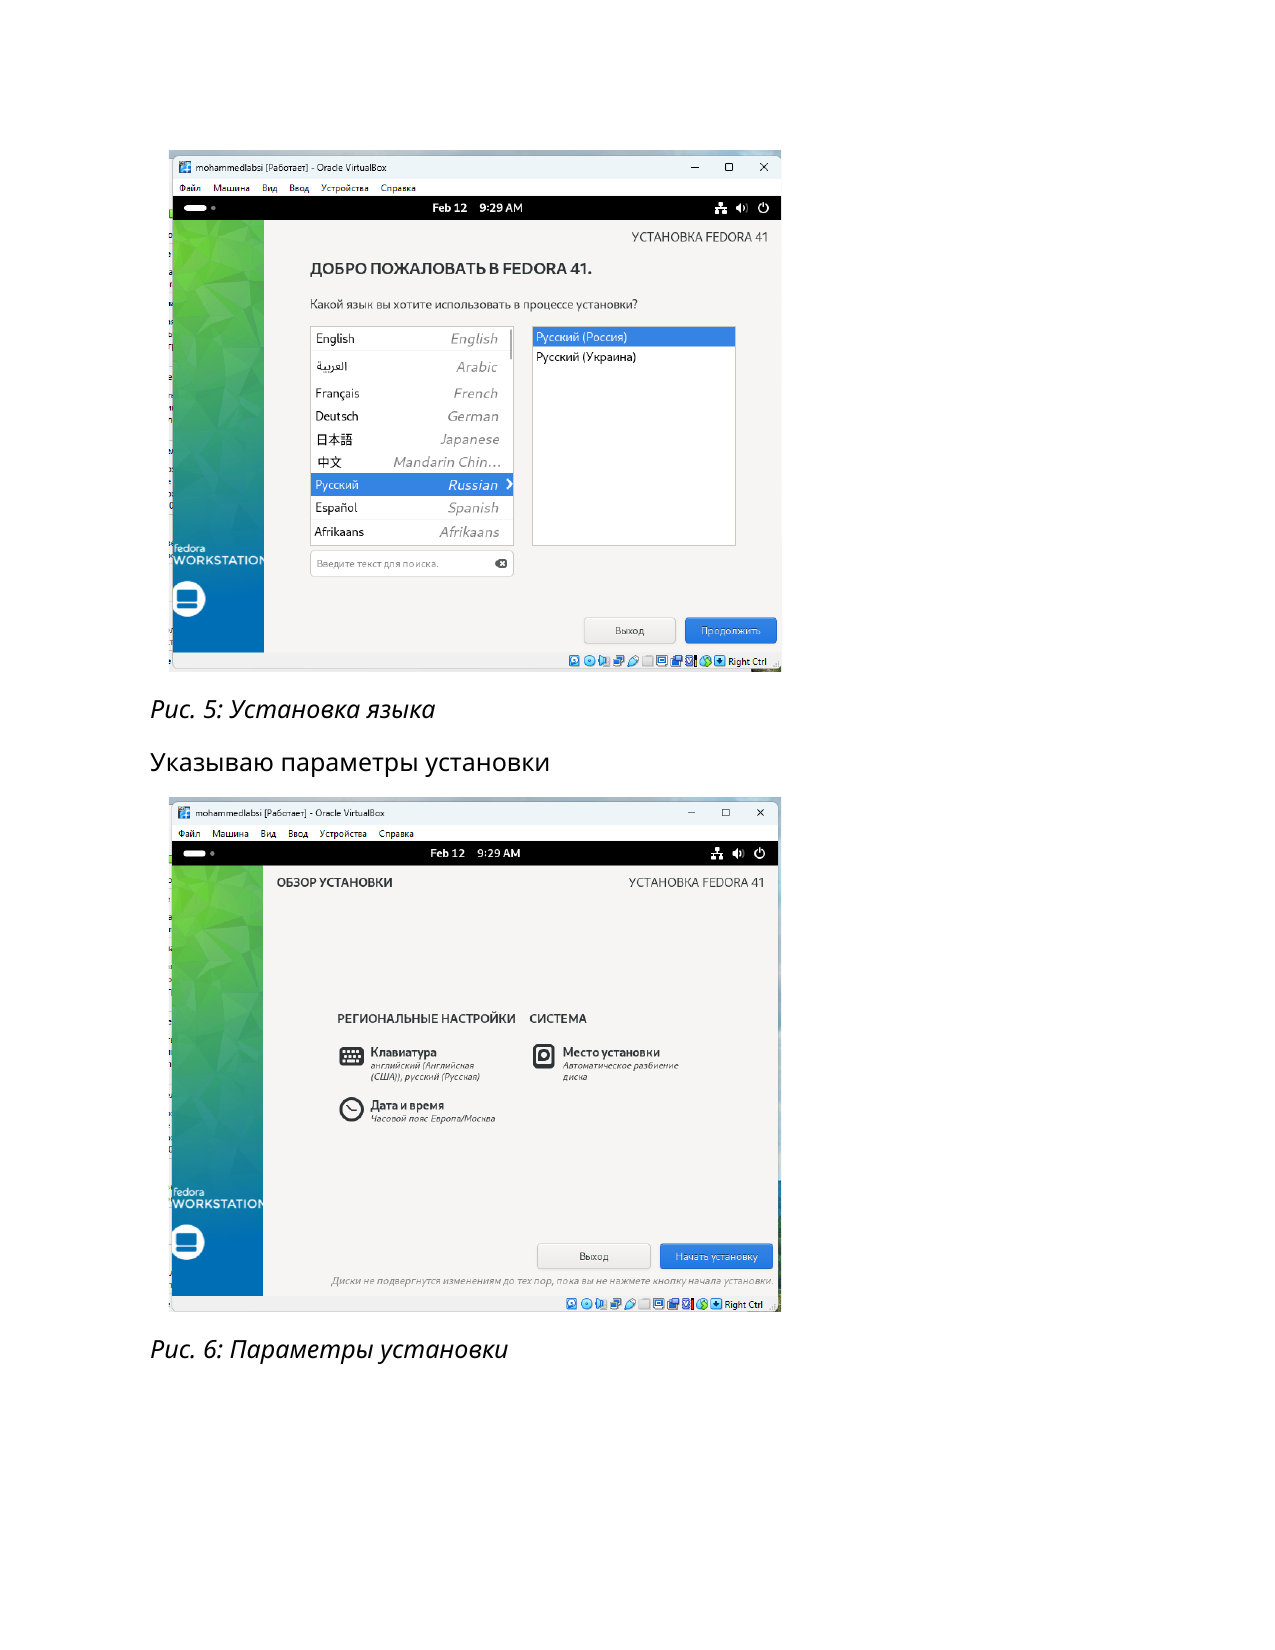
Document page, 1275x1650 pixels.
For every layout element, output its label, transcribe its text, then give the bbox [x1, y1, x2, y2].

picture [168, 797, 782, 1312]
picture [168, 150, 782, 672]
text Рис. 5: Установка языка [150, 692, 1125, 726]
text Рис. 6: Параметры установки [150, 1332, 1125, 1366]
text Указываю параметры установки [150, 745, 1125, 779]
